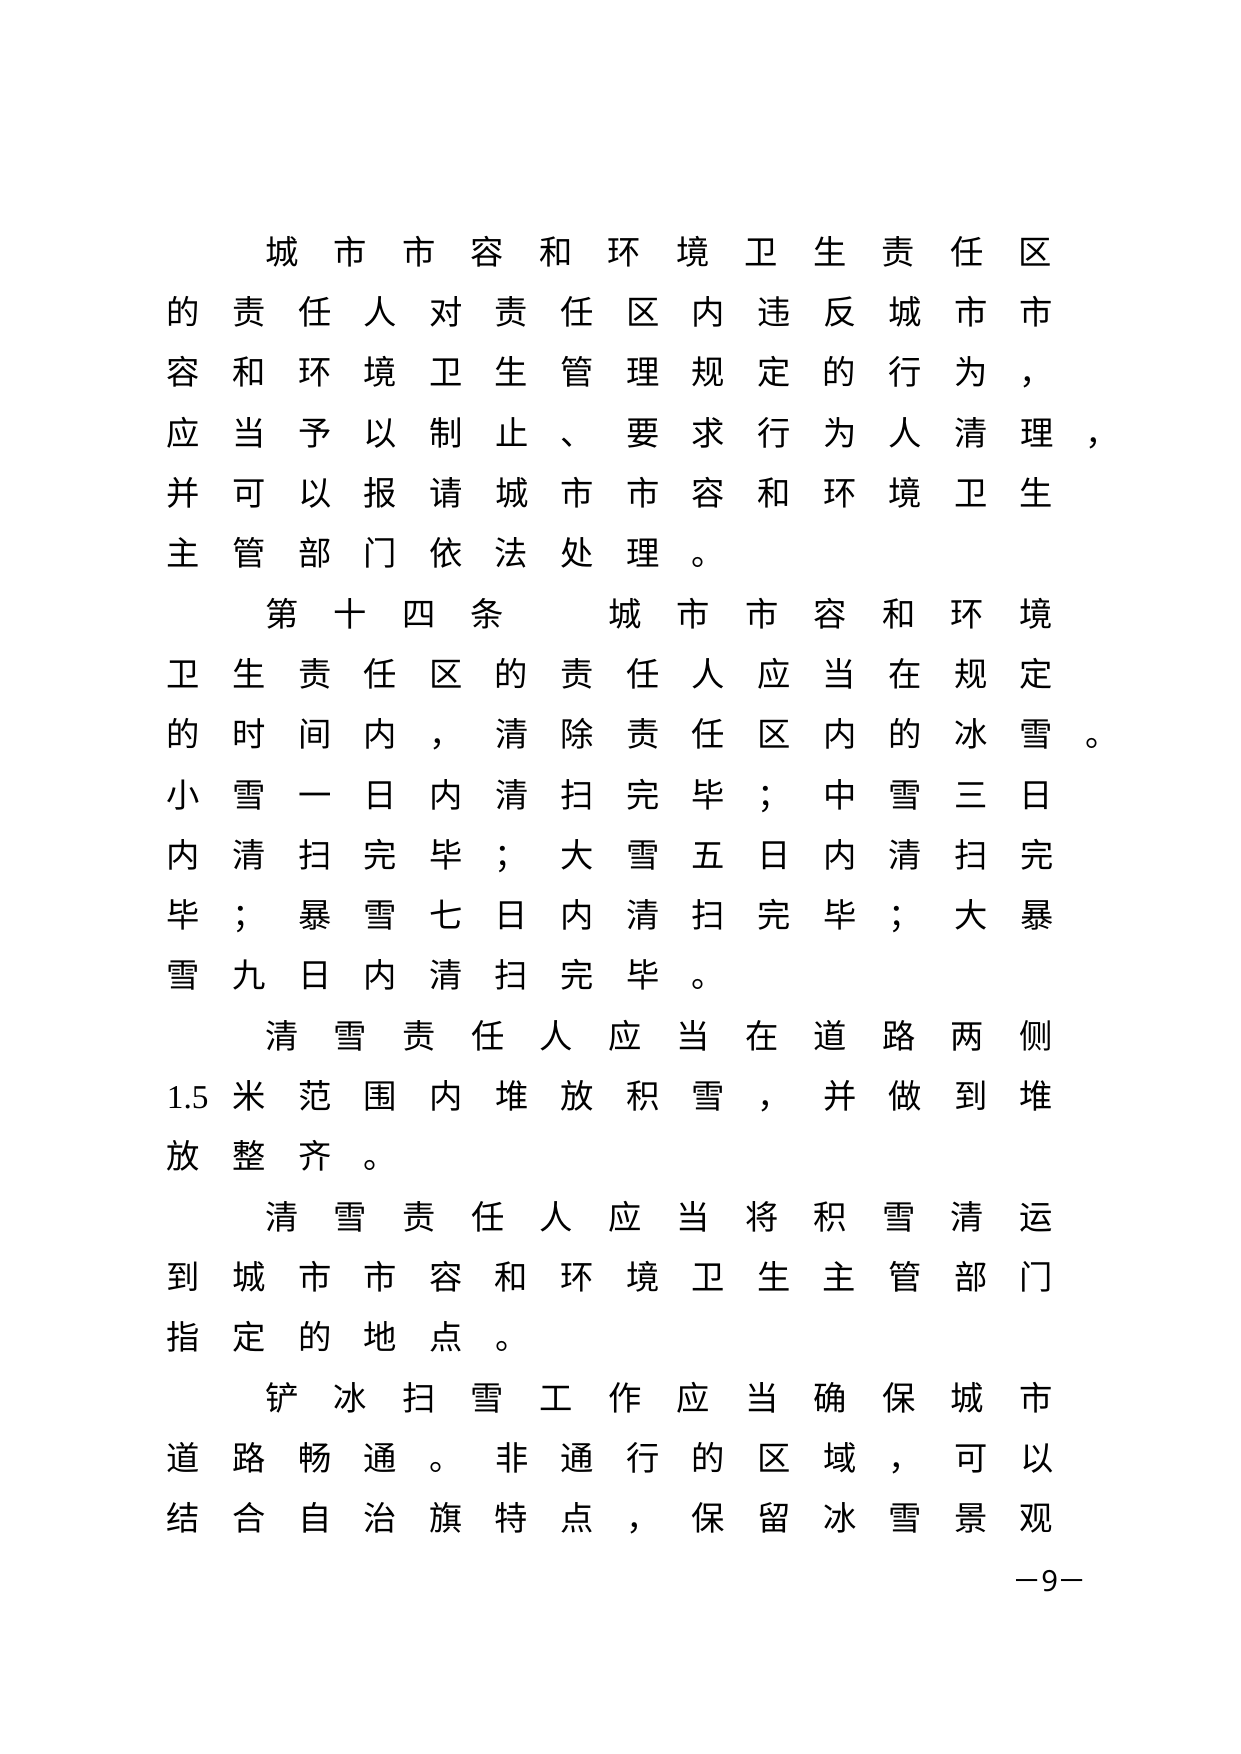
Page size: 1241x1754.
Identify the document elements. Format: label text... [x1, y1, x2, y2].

text 第十四条 城市市容和环境卫生责任区的责任人应当在规定的时间内，清除责任区内的冰雪。小雪一日内清扫完毕；中雪三日内清扫完毕；大雪五日内清扫完毕；暴雪七日内清扫完毕；大暴雪九日内清扫完毕。 [167, 581, 1085, 1003]
text 清雪责任人应当将积雪清运到城市市容和环境卫生主管部门指定的地点。 [167, 1184, 1085, 1365]
text 清雪责任人应当在道路两侧1.5米范围内堆放积雪，并做到堆放整齐。 [167, 1003, 1085, 1184]
text 铲冰扫雪工作应当确保城市道路畅通。非通行的区域，可以结合自治旗特点，保留冰雪景观特色。 [167, 1365, 1085, 1546]
text 城市市容和环境卫生责任区的责任人对责任区内违反城市市容和环境卫生管理规定的行为，应当予以制止、要求行为人清理，并可以报请城市市容和环境卫生主管部门依法处理。 [167, 219, 1085, 581]
